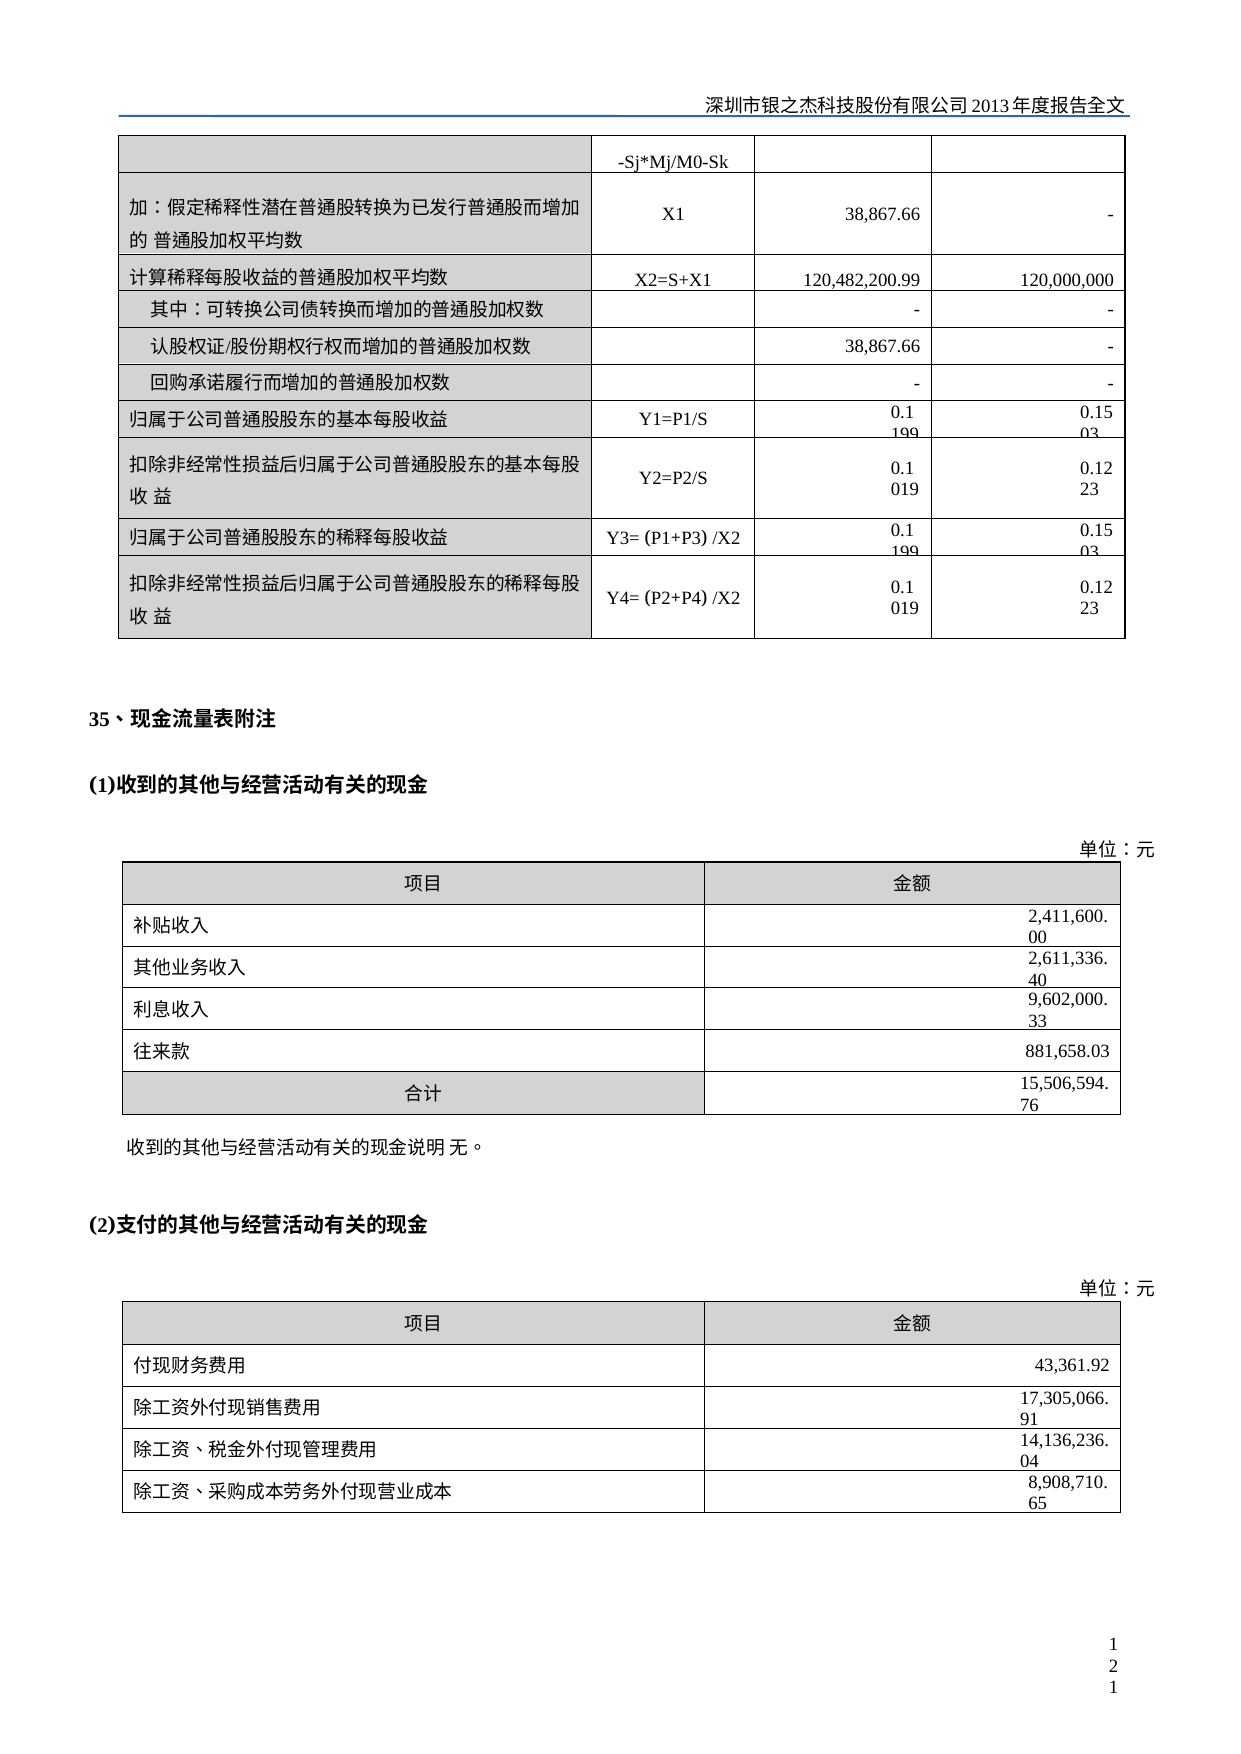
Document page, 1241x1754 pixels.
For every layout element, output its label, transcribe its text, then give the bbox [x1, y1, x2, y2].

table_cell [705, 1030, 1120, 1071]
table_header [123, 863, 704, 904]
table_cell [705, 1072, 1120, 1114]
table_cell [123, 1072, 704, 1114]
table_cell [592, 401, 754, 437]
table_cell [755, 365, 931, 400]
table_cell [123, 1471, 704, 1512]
text 35、现金流量表附注 [89, 704, 1154, 732]
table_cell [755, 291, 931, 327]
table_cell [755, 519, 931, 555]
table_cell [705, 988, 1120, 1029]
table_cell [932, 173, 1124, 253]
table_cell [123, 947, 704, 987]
text 单位：元 [89, 836, 1154, 861]
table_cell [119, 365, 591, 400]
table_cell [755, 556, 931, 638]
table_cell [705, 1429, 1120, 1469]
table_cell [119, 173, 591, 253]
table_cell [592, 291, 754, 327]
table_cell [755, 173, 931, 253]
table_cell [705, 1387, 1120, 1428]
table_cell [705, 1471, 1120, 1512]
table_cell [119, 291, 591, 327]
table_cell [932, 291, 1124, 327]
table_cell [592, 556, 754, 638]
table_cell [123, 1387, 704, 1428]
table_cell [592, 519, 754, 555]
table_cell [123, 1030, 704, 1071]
text (2)支付的其他与经营活动有关的现金 [89, 1210, 1154, 1238]
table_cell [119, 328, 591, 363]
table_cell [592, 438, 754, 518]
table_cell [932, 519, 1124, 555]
text (1)收到的其他与经营活动有关的现金 [89, 770, 1154, 798]
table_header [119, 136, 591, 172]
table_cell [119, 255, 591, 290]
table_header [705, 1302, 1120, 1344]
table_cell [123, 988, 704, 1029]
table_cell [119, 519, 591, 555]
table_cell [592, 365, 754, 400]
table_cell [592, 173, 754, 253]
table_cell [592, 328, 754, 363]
text 单位：元 [89, 1276, 1154, 1301]
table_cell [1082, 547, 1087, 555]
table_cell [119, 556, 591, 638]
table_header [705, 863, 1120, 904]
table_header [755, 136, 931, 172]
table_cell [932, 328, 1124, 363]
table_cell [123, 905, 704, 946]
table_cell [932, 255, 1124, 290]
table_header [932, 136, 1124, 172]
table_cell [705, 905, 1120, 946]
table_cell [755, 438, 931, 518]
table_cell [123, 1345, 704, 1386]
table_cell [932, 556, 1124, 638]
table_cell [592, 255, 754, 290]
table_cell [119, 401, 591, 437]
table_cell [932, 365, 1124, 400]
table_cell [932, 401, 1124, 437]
text 收到的其他与经营活动有关的现金说明 无。 [126, 1115, 1154, 1164]
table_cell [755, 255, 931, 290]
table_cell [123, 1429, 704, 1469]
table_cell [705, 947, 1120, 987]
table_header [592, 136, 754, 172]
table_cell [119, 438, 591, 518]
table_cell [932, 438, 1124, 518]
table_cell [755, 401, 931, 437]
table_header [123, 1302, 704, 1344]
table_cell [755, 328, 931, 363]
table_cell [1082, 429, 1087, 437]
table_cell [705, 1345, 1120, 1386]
